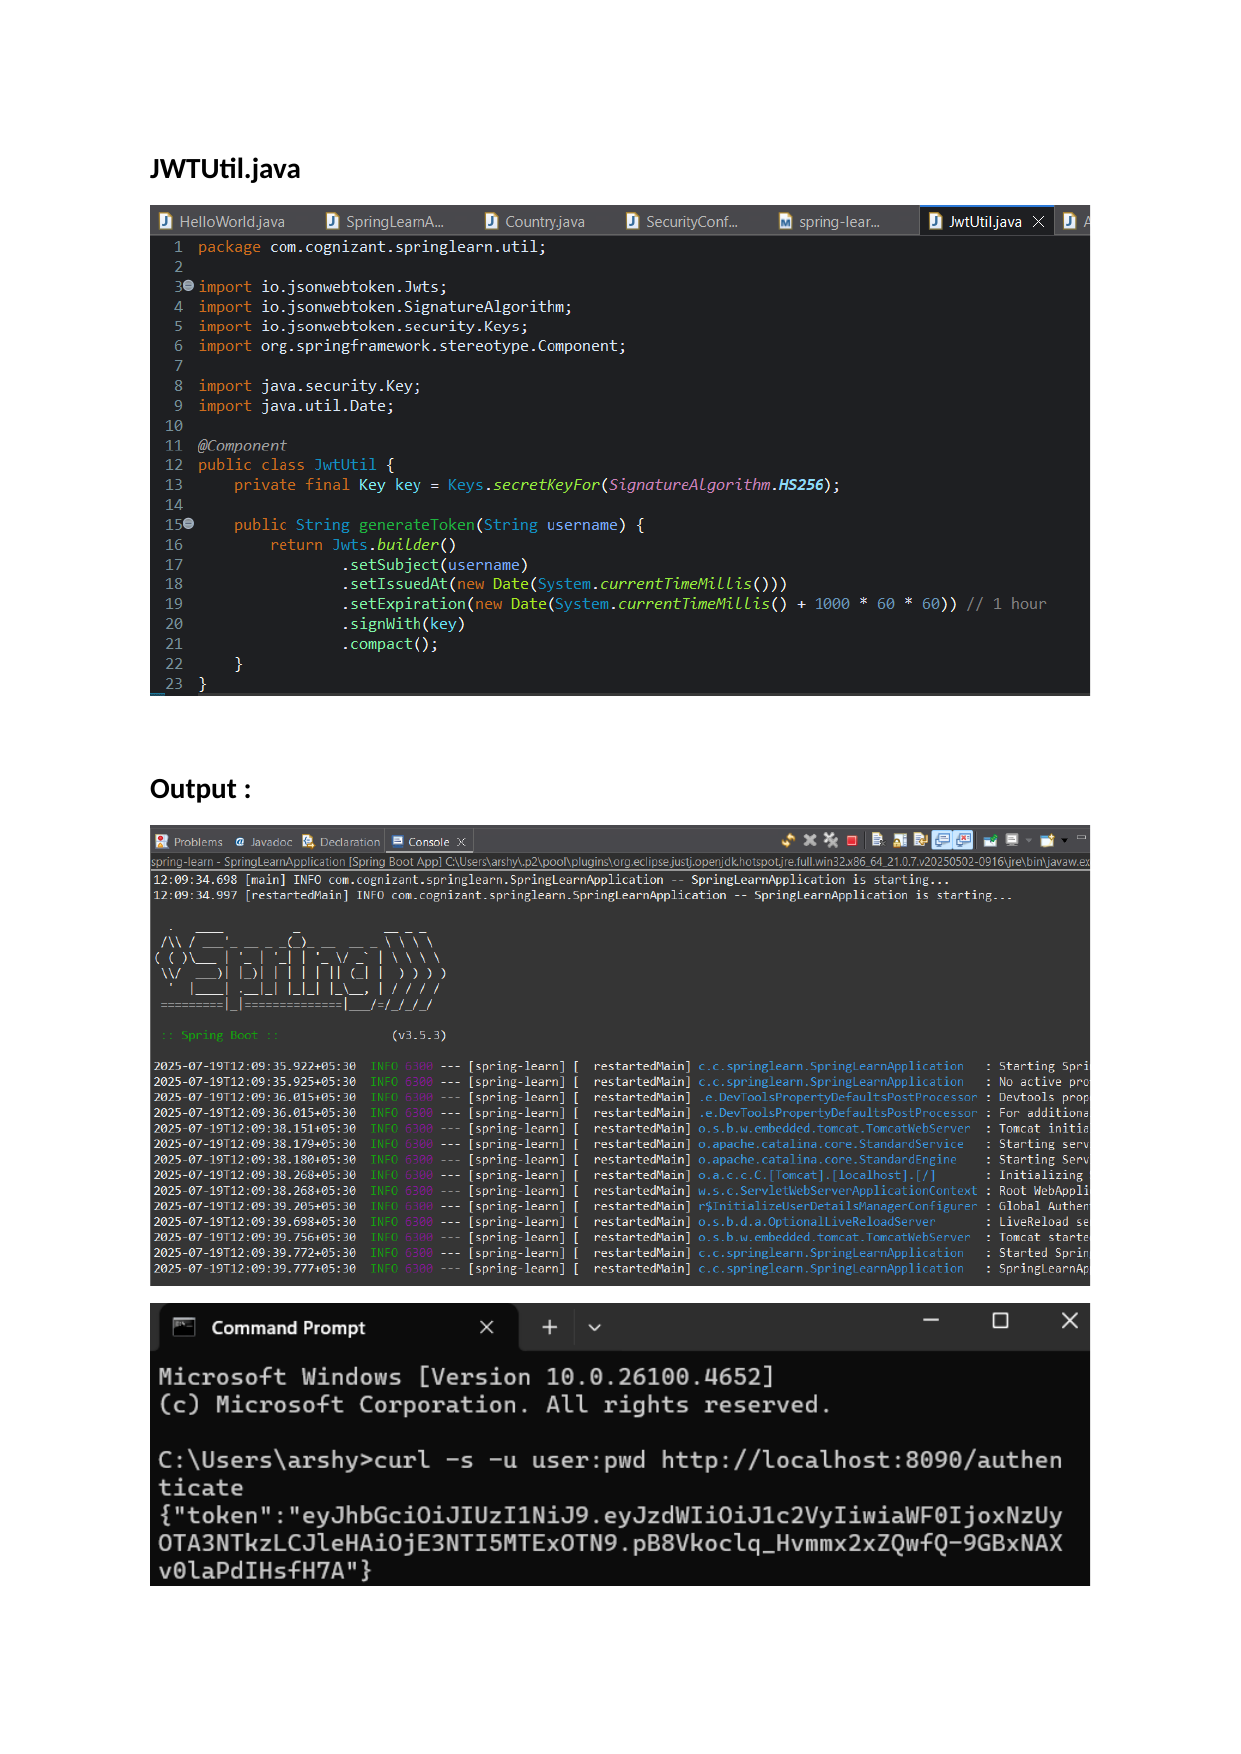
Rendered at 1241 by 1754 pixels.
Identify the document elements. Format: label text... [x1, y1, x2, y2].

text JWTUtil.java [150, 150, 1090, 186]
picture [150, 205, 1091, 696]
text Output : [150, 770, 1090, 806]
picture [150, 825, 1091, 1286]
picture [150, 1303, 1091, 1586]
